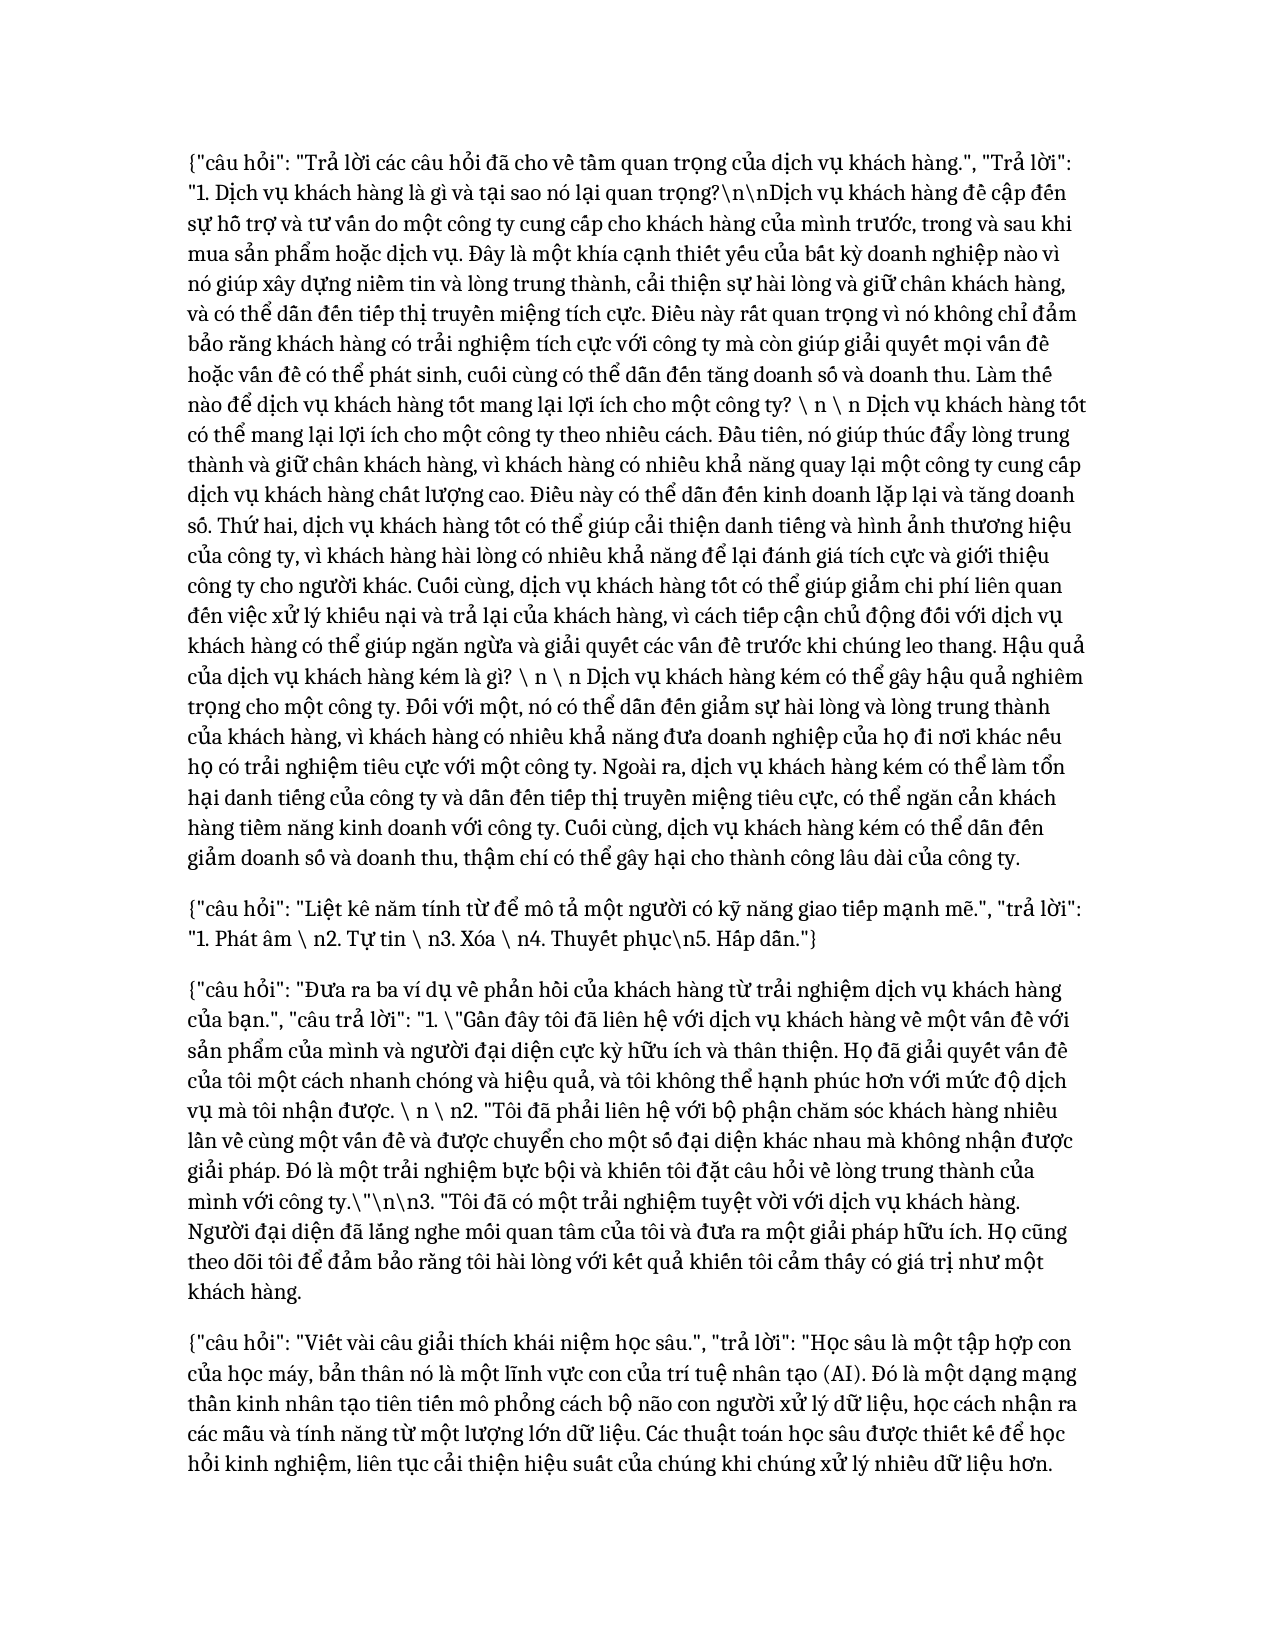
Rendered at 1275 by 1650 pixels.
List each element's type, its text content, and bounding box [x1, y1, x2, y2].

text {"câu hỏi": "Đưa ra ba ví dụ về phản hồi của khách hàng từ trải nghiệm dịch vụ khách hàng của bạn.", "câu trả lời": "1. \"Gần đây tôi đã liên hệ với dịch vụ khách hàng về một vấn đề với sản phẩm của mình và người đại diện cực kỳ hữu ích và thân thiện. Họ đã giải quyết vấn đề của tôi một cách nhanh chóng và hiệu quả, và tôi không thể hạnh phúc hơn với mức độ dịch vụ mà tôi nhận được. \ n \ n2. "Tôi đã phải liên hệ với bộ phận chăm sóc khách hàng nhiều lần về cùng một vấn đề và được chuyển cho một số đại diện khác nhau mà không nhận được giải pháp. Đó là một trải nghiệm bực bội và khiến tôi đặt câu hỏi về lòng trung thành của mình với công ty.\"\n\n3. "Tôi đã có một trải nghiệm tuyệt vời với dịch vụ khách hàng. Người đại diện đã lắng nghe mối quan tâm của tôi và đưa ra một giải pháp hữu ích. Họ cũng theo dõi tôi để đảm bảo rằng tôi hài lòng với kết quả khiến tôi cảm thấy có giá trị như một khách hàng. [187, 977, 1087, 1306]
text {"câu hỏi": "Trả lời các câu hỏi đã cho về tầm quan trọng của dịch vụ khách hàng.", "Trả lời": "1. Dịch vụ khách hàng là gì và tại sao nó lại quan trọng?\n\nDịch vụ khách hàng đề cập đến sự hỗ trợ và tư vấn do một công ty cung cấp cho khách hàng của mình trước, trong và sau khi mua sản phẩm hoặc dịch vụ. Đây là một khía cạnh thiết yếu của bất kỳ doanh nghiệp nào vì nó giúp xây dựng niềm tin và lòng trung thành, cải thiện sự hài lòng và giữ chân khách hàng, và có thể dẫn đến tiếp thị truyền miệng tích cực. Điều này rất quan trọng vì nó không chỉ đảm bảo rằng khách hàng có trải nghiệm tích cực với công ty mà còn giúp giải quyết mọi vấn đề hoặc vấn đề có thể phát sinh, cuối cùng có thể dẫn đến tăng doanh số và doanh thu. Làm thế nào để dịch vụ khách hàng tốt mang lại lợi ích cho một công ty? \ n \ n Dịch vụ khách hàng tốt có thể mang lại lợi ích cho một công ty theo nhiều cách. Đầu tiên, nó giúp thúc đẩy lòng trung thành và giữ chân khách hàng, vì khách hàng có nhiều khả năng quay lại một công ty cung cấp dịch vụ khách hàng chất lượng cao. Điều này có thể dẫn đến kinh doanh lặp lại và tăng doanh số. Thứ hai, dịch vụ khách hàng tốt có thể giúp cải thiện danh tiếng và hình ảnh thương hiệu của công ty, vì khách hàng hài lòng có nhiều khả năng để lại đánh giá tích cực và giới thiệu công ty cho người khác. Cuối cùng, dịch vụ khách hàng tốt có thể giúp giảm chi phí liên quan đến việc xử lý khiếu nại và trả lại của khách hàng, vì cách tiếp cận chủ động đối với dịch vụ khách hàng có thể giúp ngăn ngừa và giải quyết các vấn đề trước khi chúng leo thang. Hậu quả của dịch vụ khách hàng kém là gì? \ n \ n Dịch vụ khách hàng kém có thể gây hậu quả nghiêm trọng cho một công ty. Đối với một, nó có thể dẫn đến giảm sự hài lòng và lòng trung thành của khách hàng, vì khách hàng có nhiều khả năng đưa doanh nghiệp của họ đi nơi khác nếu họ có trải nghiệm tiêu cực với một công ty. Ngoài ra, dịch vụ khách hàng kém có thể làm tổn hại danh tiếng của công ty và dẫn đến tiếp thị truyền miệng tiêu cực, có thể ngăn cản khách hàng tiềm năng kinh doanh với công ty. Cuối cùng, dịch vụ khách hàng kém có thể dẫn đến giảm doanh số và doanh thu, thậm chí có thể gây hại cho thành công lâu dài của công ty. [187, 150, 1087, 871]
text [187, 1330, 1087, 1477]
text {"câu hỏi": "Liệt kê năm tính từ để mô tả một người có kỹ năng giao tiếp mạnh mẽ.", "trả lời": "1. Phát âm \ n2. Tự tin \ n3. Xóa \ n4. Thuyết phục\n5. Hấp dẫn."} [187, 896, 1087, 952]
